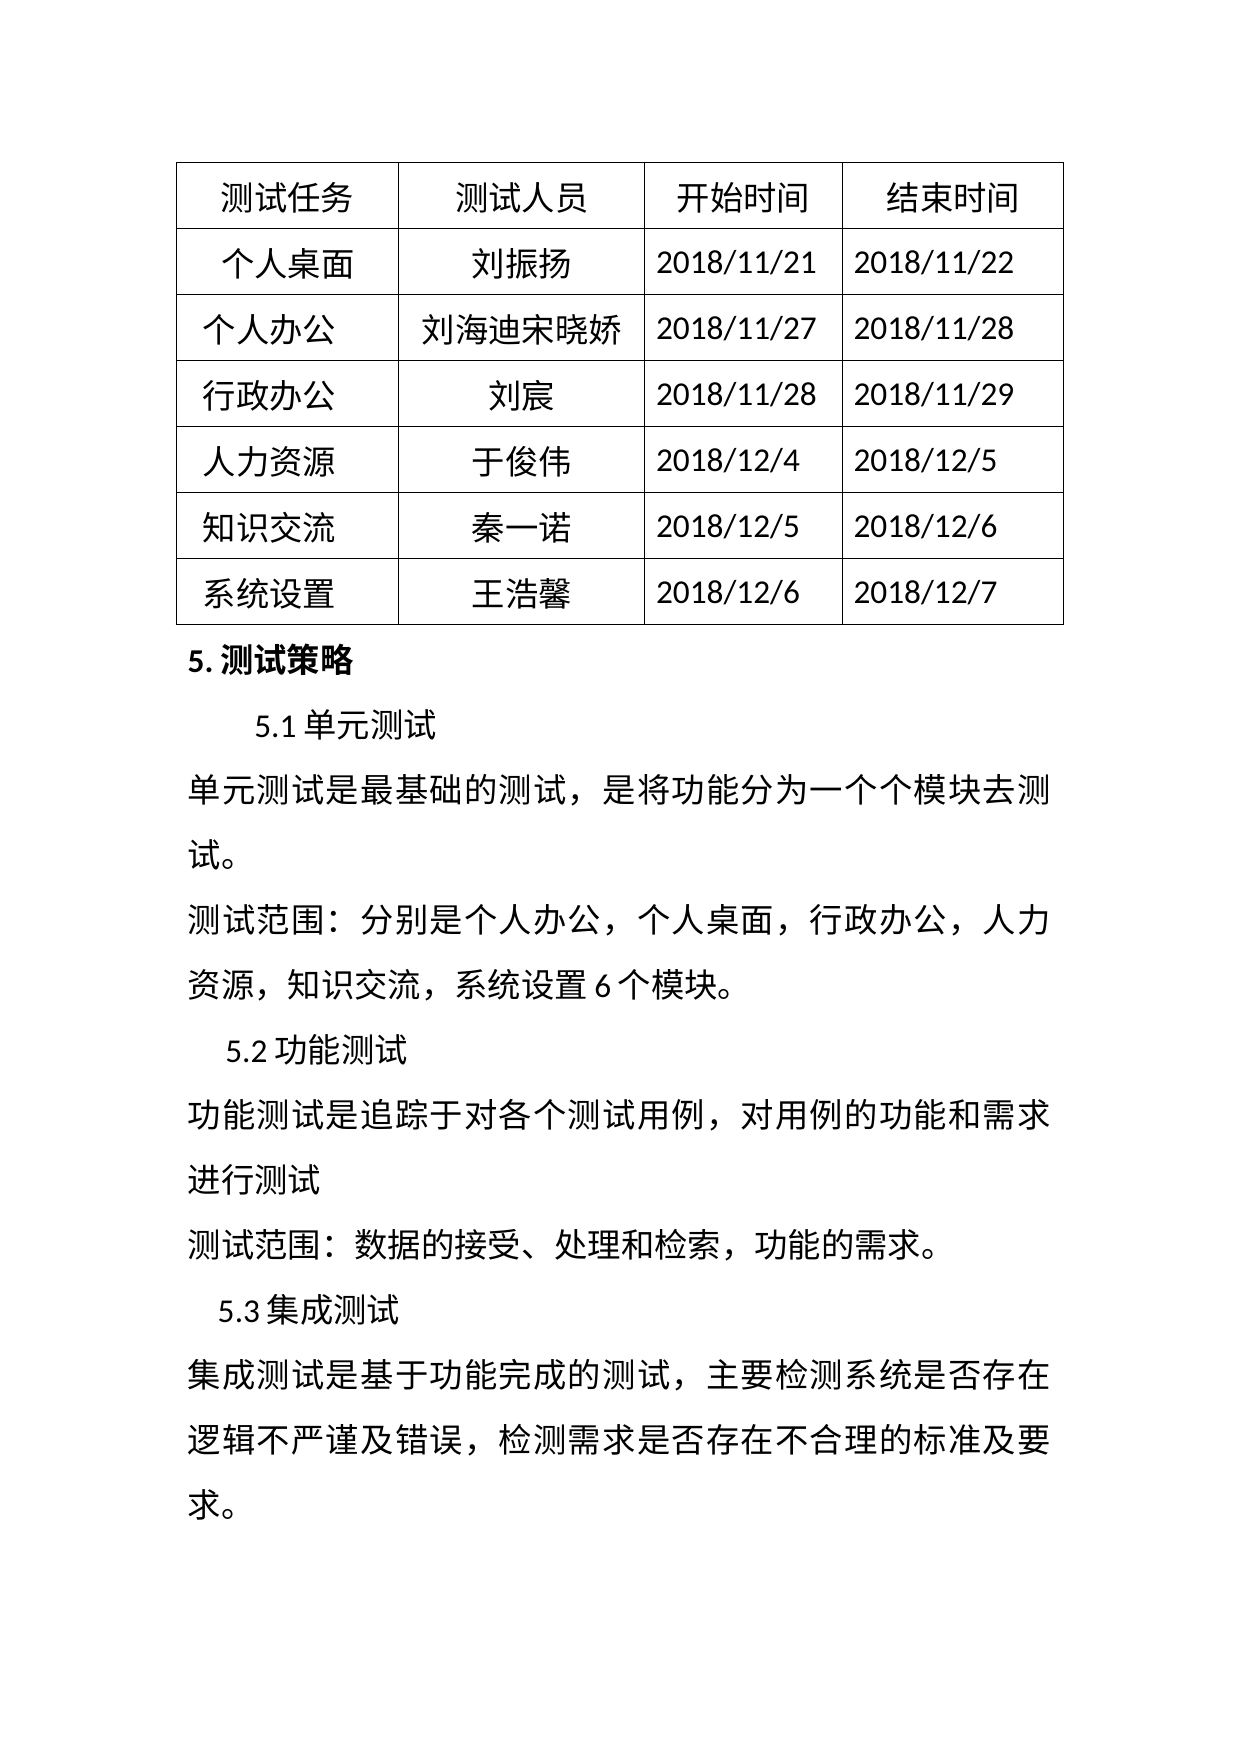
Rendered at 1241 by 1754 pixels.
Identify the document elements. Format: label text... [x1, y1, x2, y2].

table_cell 刘宸 [399, 361, 644, 426]
table_cell 个人桌面 [177, 229, 398, 294]
table_cell 王浩馨 [399, 559, 644, 624]
table_cell 2018/12/4 [645, 427, 842, 492]
list 测试范围：分别是个人办公，个人桌面，行政办公，人力资源，知识交流，系统设置6个模块。 [187, 885, 1053, 1015]
table_cell 2018/11/28 [843, 295, 1063, 360]
table_cell 2018/11/28 [645, 361, 842, 426]
table_header 开始时间 [645, 163, 842, 228]
table_cell 2018/11/21 [645, 229, 842, 294]
table_cell 2018/12/5 [645, 493, 842, 558]
table_header 结束时间 [843, 163, 1063, 228]
table_cell 系统设置 [177, 559, 398, 624]
table_cell 2018/12/5 [843, 427, 1063, 492]
table_cell 2018/11/22 [843, 229, 1063, 294]
list 测试策略 [187, 625, 1053, 690]
list 单元测试是最基础的测试，是将功能分为一个个模块去测试。 [187, 755, 1053, 885]
list 功能测试是追踪于对各个测试用例，对用例的功能和需求进行测试 [187, 1080, 1053, 1210]
list 5.2功能测试 [187, 1015, 1053, 1080]
table_cell 2018/12/7 [843, 559, 1063, 624]
list 测试范围：数据的接受、处理和检索，功能的需求。 [187, 1210, 1053, 1275]
table_cell 知识交流 [177, 493, 398, 558]
table_cell 个人办公 [177, 295, 398, 360]
table_cell 刘海迪宋晓娇 [399, 295, 644, 360]
table_cell 人力资源 [177, 427, 398, 492]
list 5.1单元测试 [187, 690, 1053, 755]
table_cell 2018/12/6 [645, 559, 842, 624]
table_cell 刘振扬 [399, 229, 644, 294]
table_cell 2018/12/6 [843, 493, 1063, 558]
list 集成测试是基于功能完成的测试，主要检测系统是否存在逻辑不严谨及错误，检测需求是否存在不合理的标准及要求。 [187, 1340, 1053, 1535]
table_header 测试任务 [177, 163, 398, 228]
table_cell 2018/11/27 [645, 295, 842, 360]
table_cell 行政办公 [177, 361, 398, 426]
table_cell 2018/11/29 [843, 361, 1063, 426]
table_header 测试人员 [399, 163, 644, 228]
table_cell 于俊伟 [399, 427, 644, 492]
table_cell 秦一诺 [399, 493, 644, 558]
list 5.3集成测试 [187, 1275, 1053, 1340]
